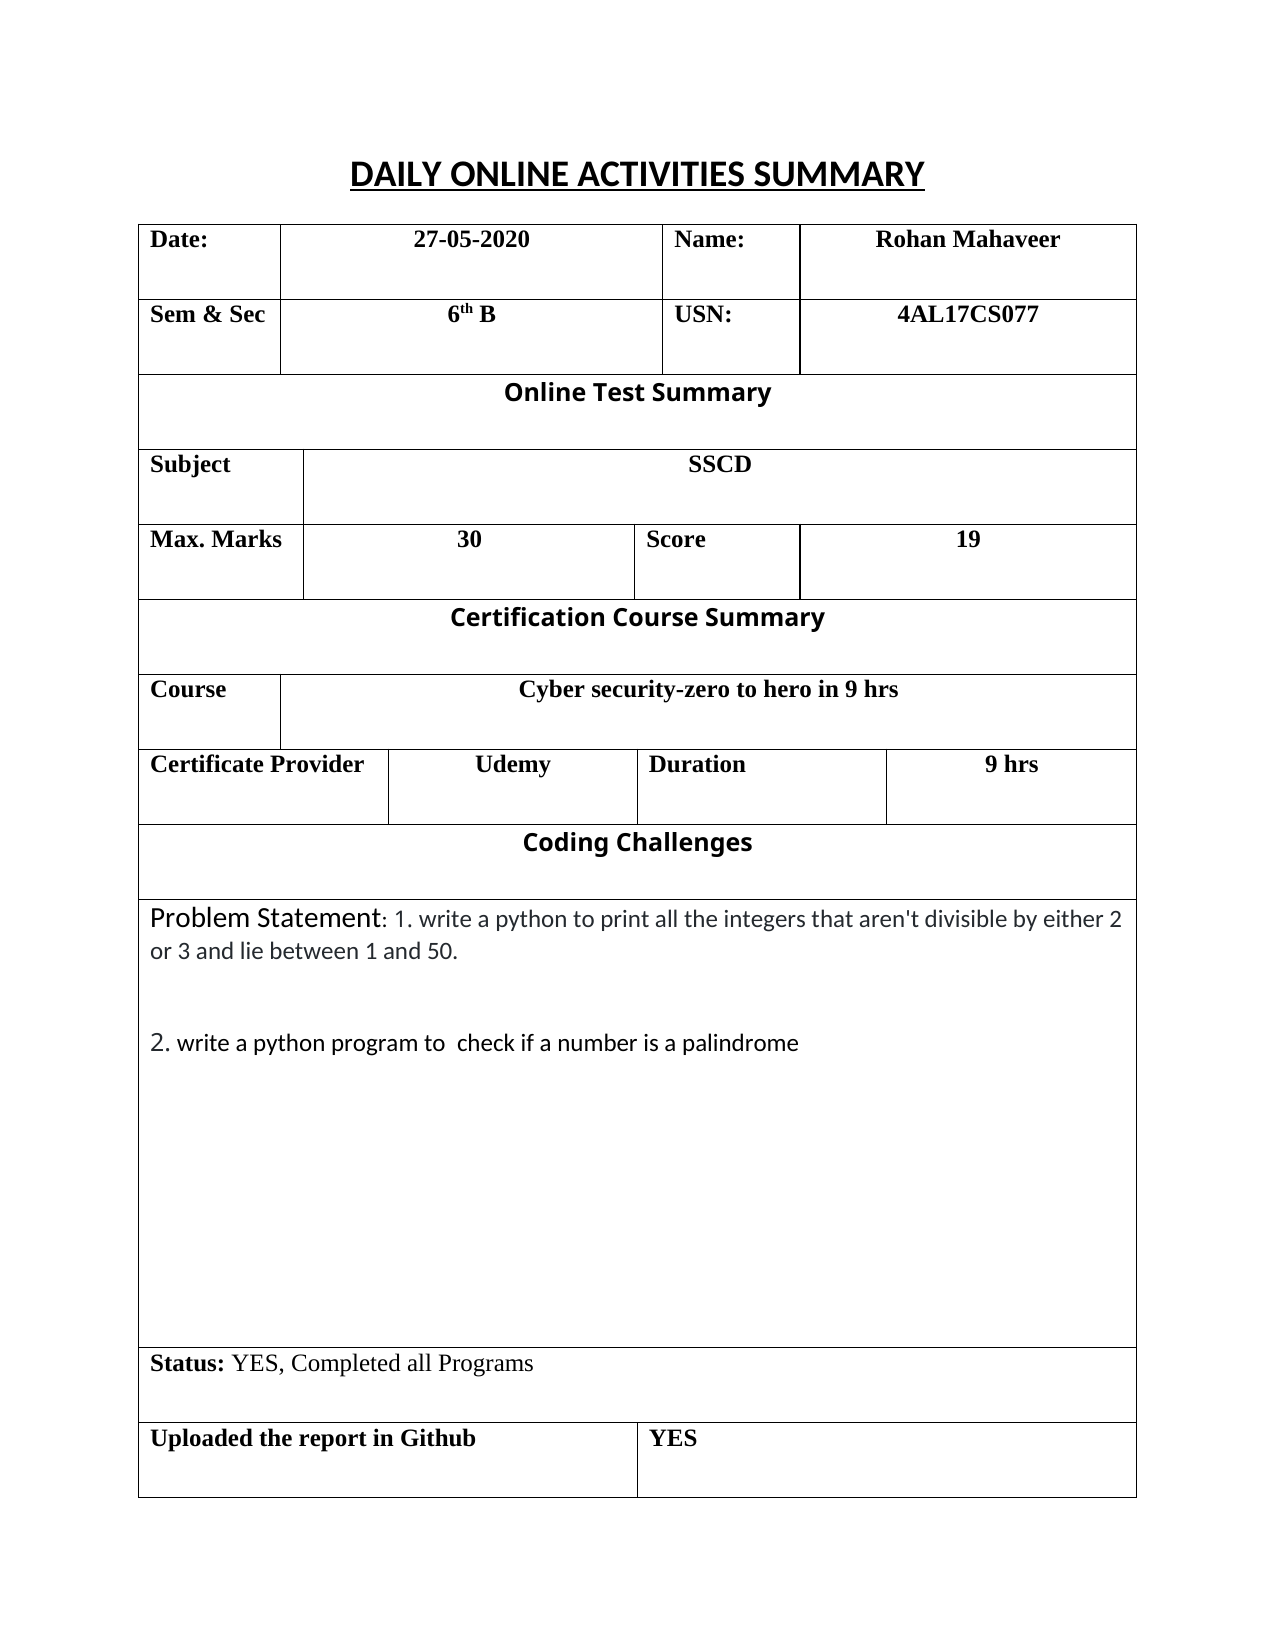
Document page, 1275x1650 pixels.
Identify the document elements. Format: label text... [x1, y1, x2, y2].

table_cell Score [635, 525, 799, 598]
table_cell YES [638, 1423, 1136, 1497]
table_cell Sem & Sec [139, 300, 280, 373]
table_cell Cyber security-zero to hero in 9 hrs [281, 675, 1136, 748]
table_cell 6th B [281, 300, 662, 373]
table_cell Max. Marks [139, 525, 303, 598]
table_cell Online Test Summary [139, 375, 1136, 448]
text DAILY ONLINE ACTIVITIES SUMMARY [150, 150, 1125, 196]
table_header Name: [663, 225, 799, 298]
table_cell SSCD [304, 450, 1136, 523]
table_cell Duration [638, 750, 886, 823]
table_header Rohan Mahaveer [801, 225, 1136, 298]
table_cell Subject [139, 450, 303, 523]
table_cell Udemy [389, 750, 637, 823]
table_cell Problem Statement: 1. write a python to print all the integers that aren't divisible by either 2 or 3 and lie between 1 and 50. 2. write a python program to check if a number is a palindrome [139, 900, 1136, 1347]
table_cell Coding Challenges [139, 825, 1136, 898]
table_cell Certification Course Summary [139, 600, 1136, 673]
table_cell 19 [801, 525, 1136, 598]
table_cell Status: YES, Completed all Programs [139, 1348, 1136, 1422]
table_header Date: [139, 225, 280, 298]
table_cell 4AL17CS077 [801, 300, 1136, 373]
table_cell Certificate Provider [139, 750, 388, 823]
table_cell Uploaded the report in Github [139, 1423, 637, 1497]
table_header 27-05-2020 [281, 225, 662, 298]
table_cell Course [139, 675, 280, 748]
table_cell USN: [663, 300, 799, 373]
table_cell 30 [304, 525, 634, 598]
table_cell 9 hrs [887, 750, 1136, 823]
